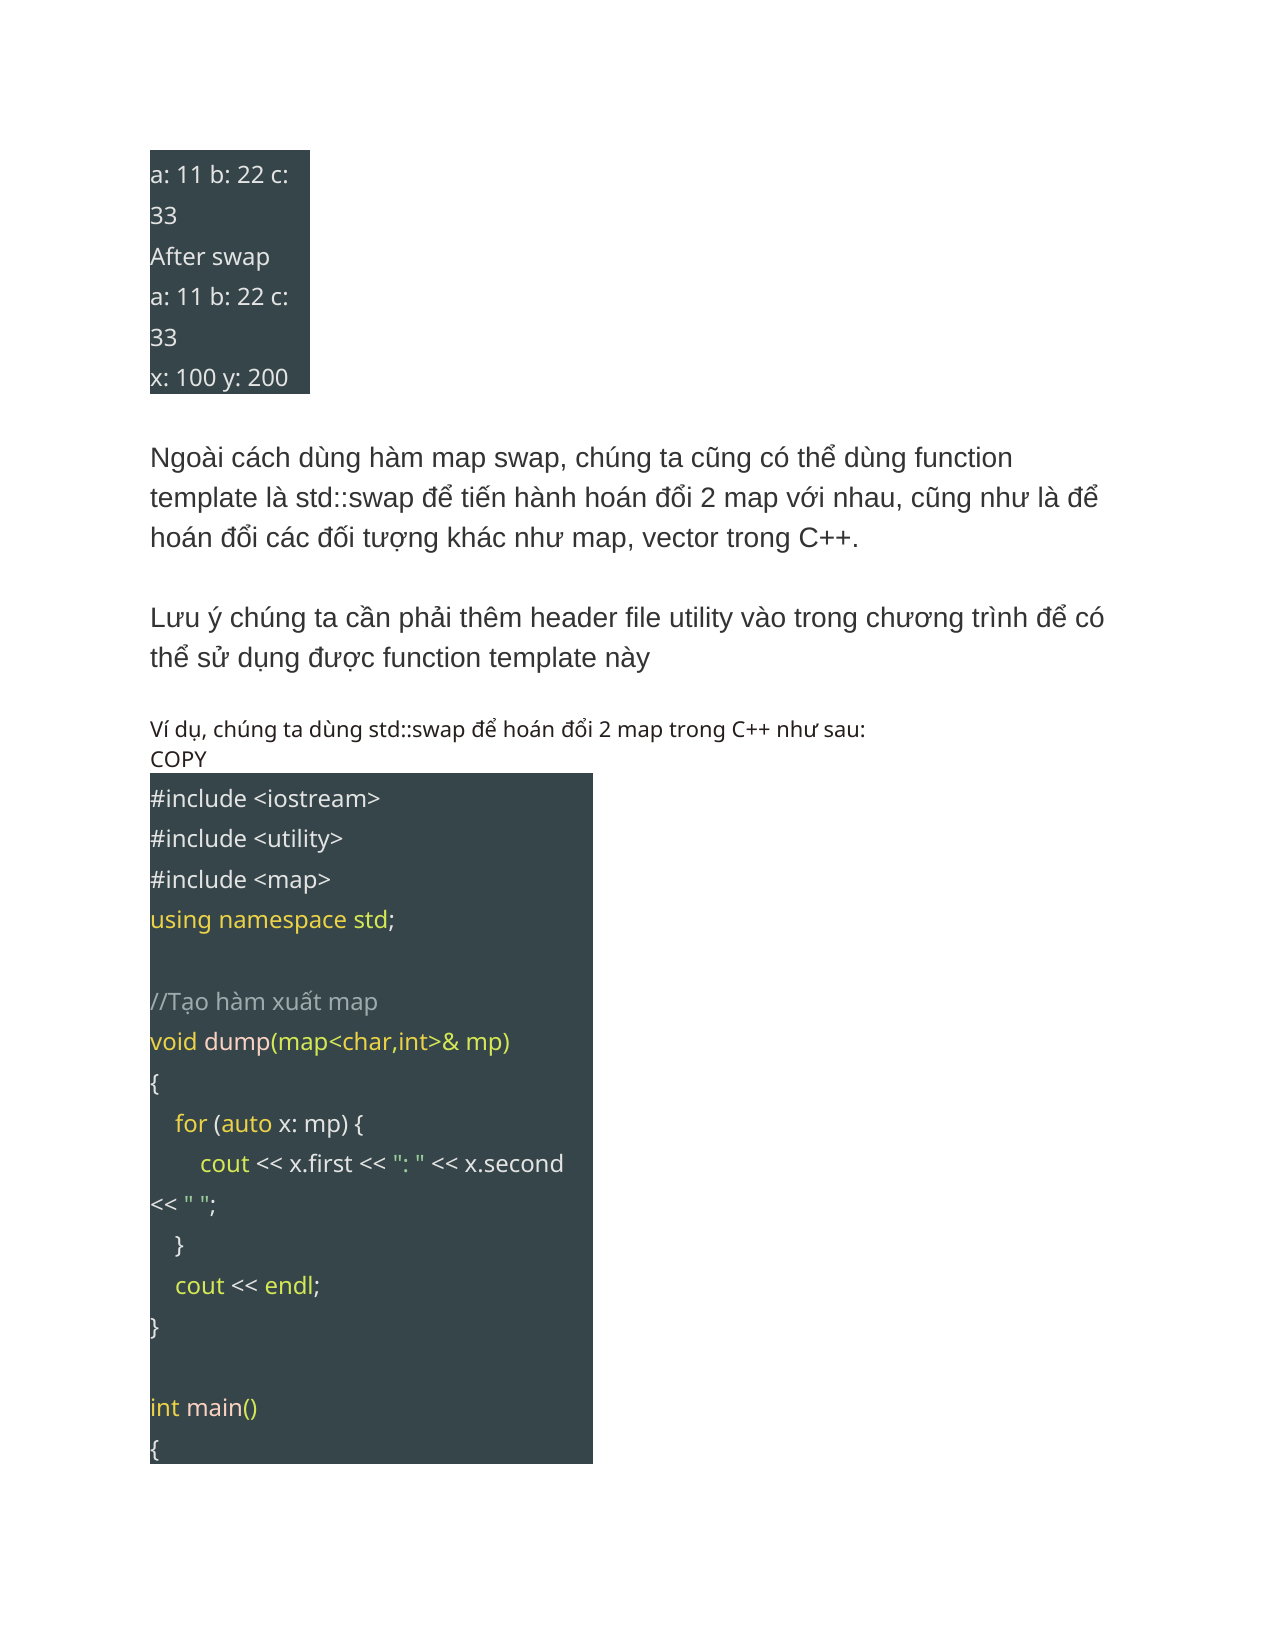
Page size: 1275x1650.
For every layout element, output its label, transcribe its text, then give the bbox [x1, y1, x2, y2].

text Ngoài cách dùng hàm map swap, chúng ta cũng có thể dùng function template là std::swap để tiến hành hoán đổi 2 map với nhau, cũng như là để hoán đổi các đối tượng khác như map, vector trong C++. [150, 434, 1125, 554]
text COPY [150, 743, 1125, 773]
text Ví dụ, chúng ta dùng std::swap để hoán đổi 2 map trong C++ như sau: [150, 714, 1125, 743]
text Lưu ý chúng ta cần phải thêm header file utility vào trong chương trình để có thể sử dụng được function template này [150, 594, 1125, 674]
